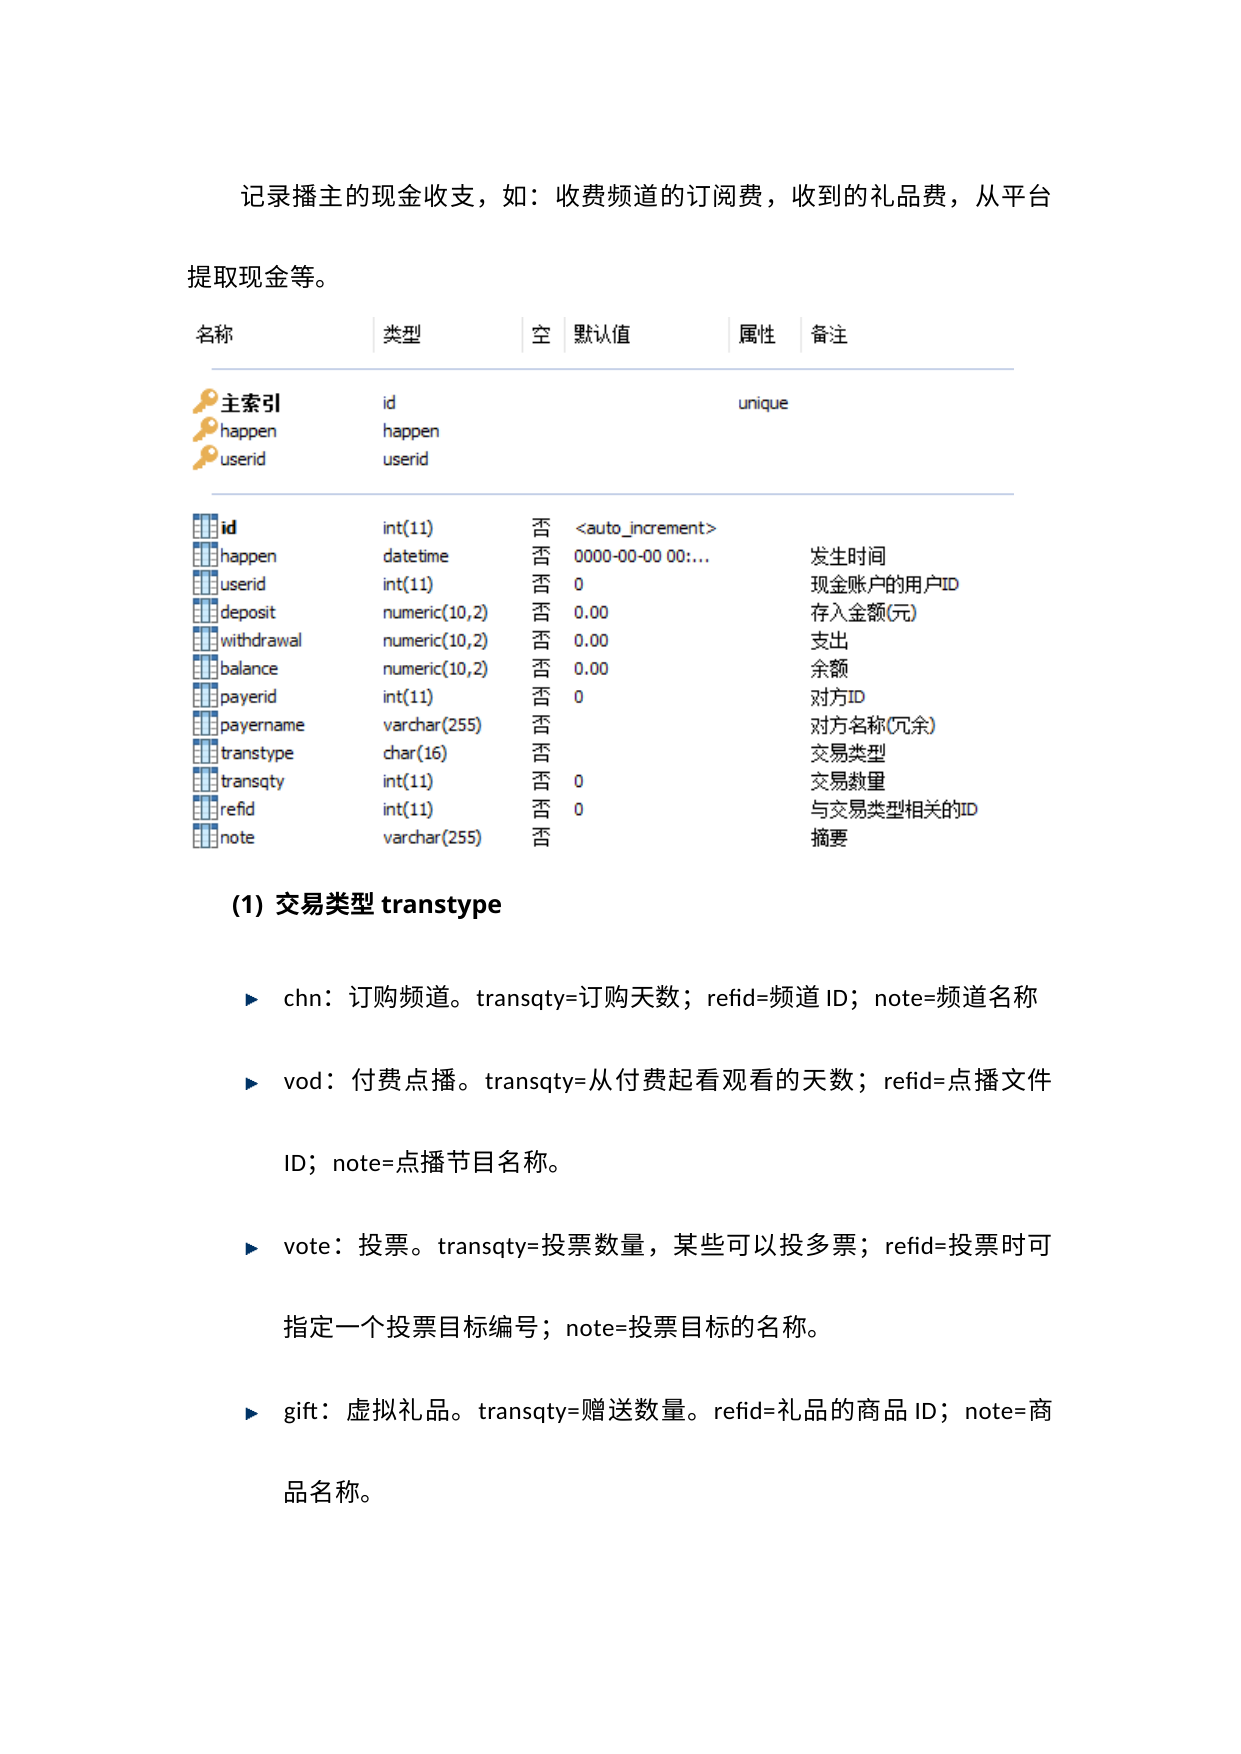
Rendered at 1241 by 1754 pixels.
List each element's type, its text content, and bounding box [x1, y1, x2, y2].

list vod：付费点播。transqty=从付费起看观看的天数；refid=点播文件ID；note=点播节目名称。 [240, 1046, 1053, 1193]
text 交易类型 transtype [232, 870, 1053, 935]
list chn：订购频道。transqty=订购天数；refid=频道ID；note=频道名称 [240, 963, 1053, 1028]
text 记录播主的现金收支，如：收费频道的订阅费，收到的礼品费，从平台提取现金等。 [187, 162, 1053, 308]
picture [241, 989, 258, 1006]
list gift：虚拟礼品。transqty=赠送数量。refid=礼品的商品ID；note=商品名称。 [240, 1376, 1053, 1523]
picture [241, 1238, 258, 1255]
picture [187, 317, 1014, 861]
picture [241, 1073, 258, 1090]
list vote：投票。transqty=投票数量，某些可以投多票；refid=投票时可指定一个投票目标编号；note=投票目标的名称。 [240, 1211, 1053, 1358]
picture [241, 1403, 258, 1420]
